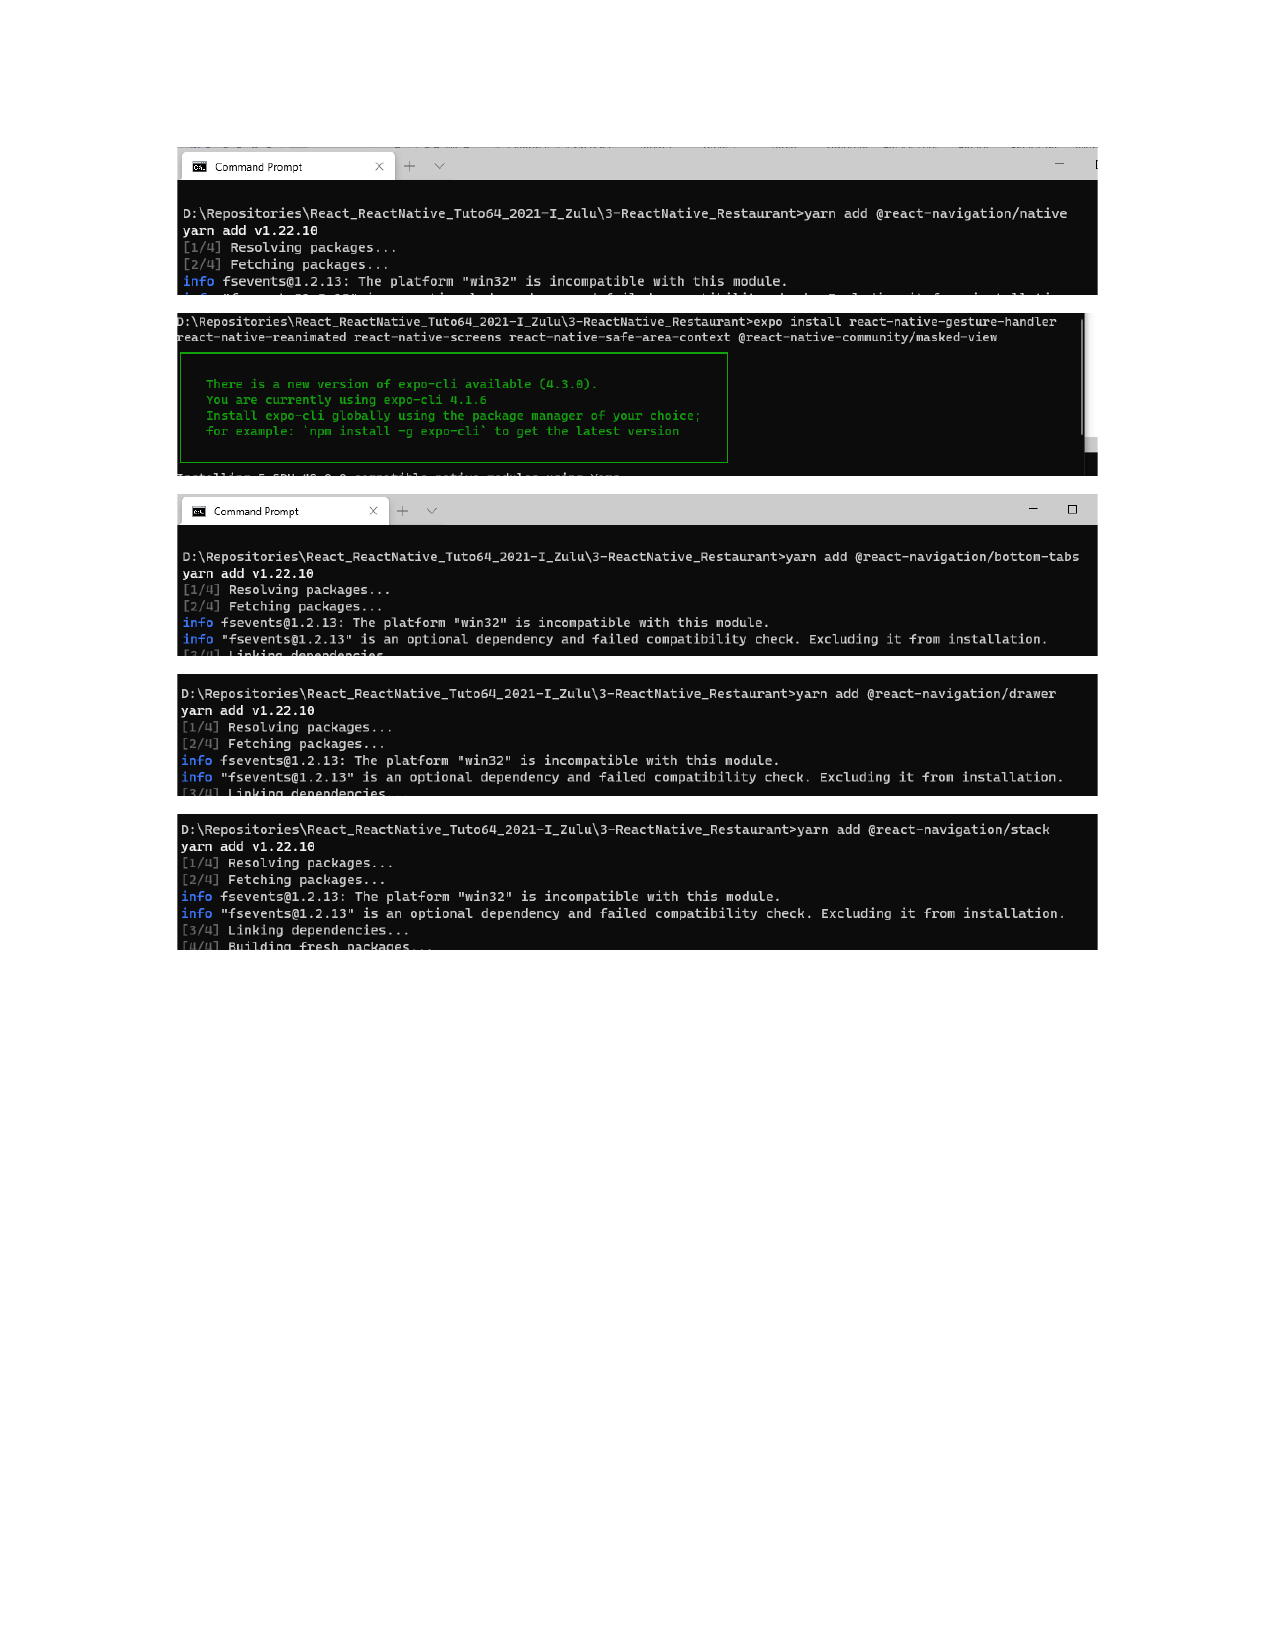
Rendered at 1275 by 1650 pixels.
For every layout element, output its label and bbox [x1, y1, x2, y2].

picture [177, 313, 1098, 476]
picture [177, 494, 1098, 656]
picture [177, 674, 1098, 796]
picture [177, 147, 1098, 295]
picture [177, 814, 1098, 950]
